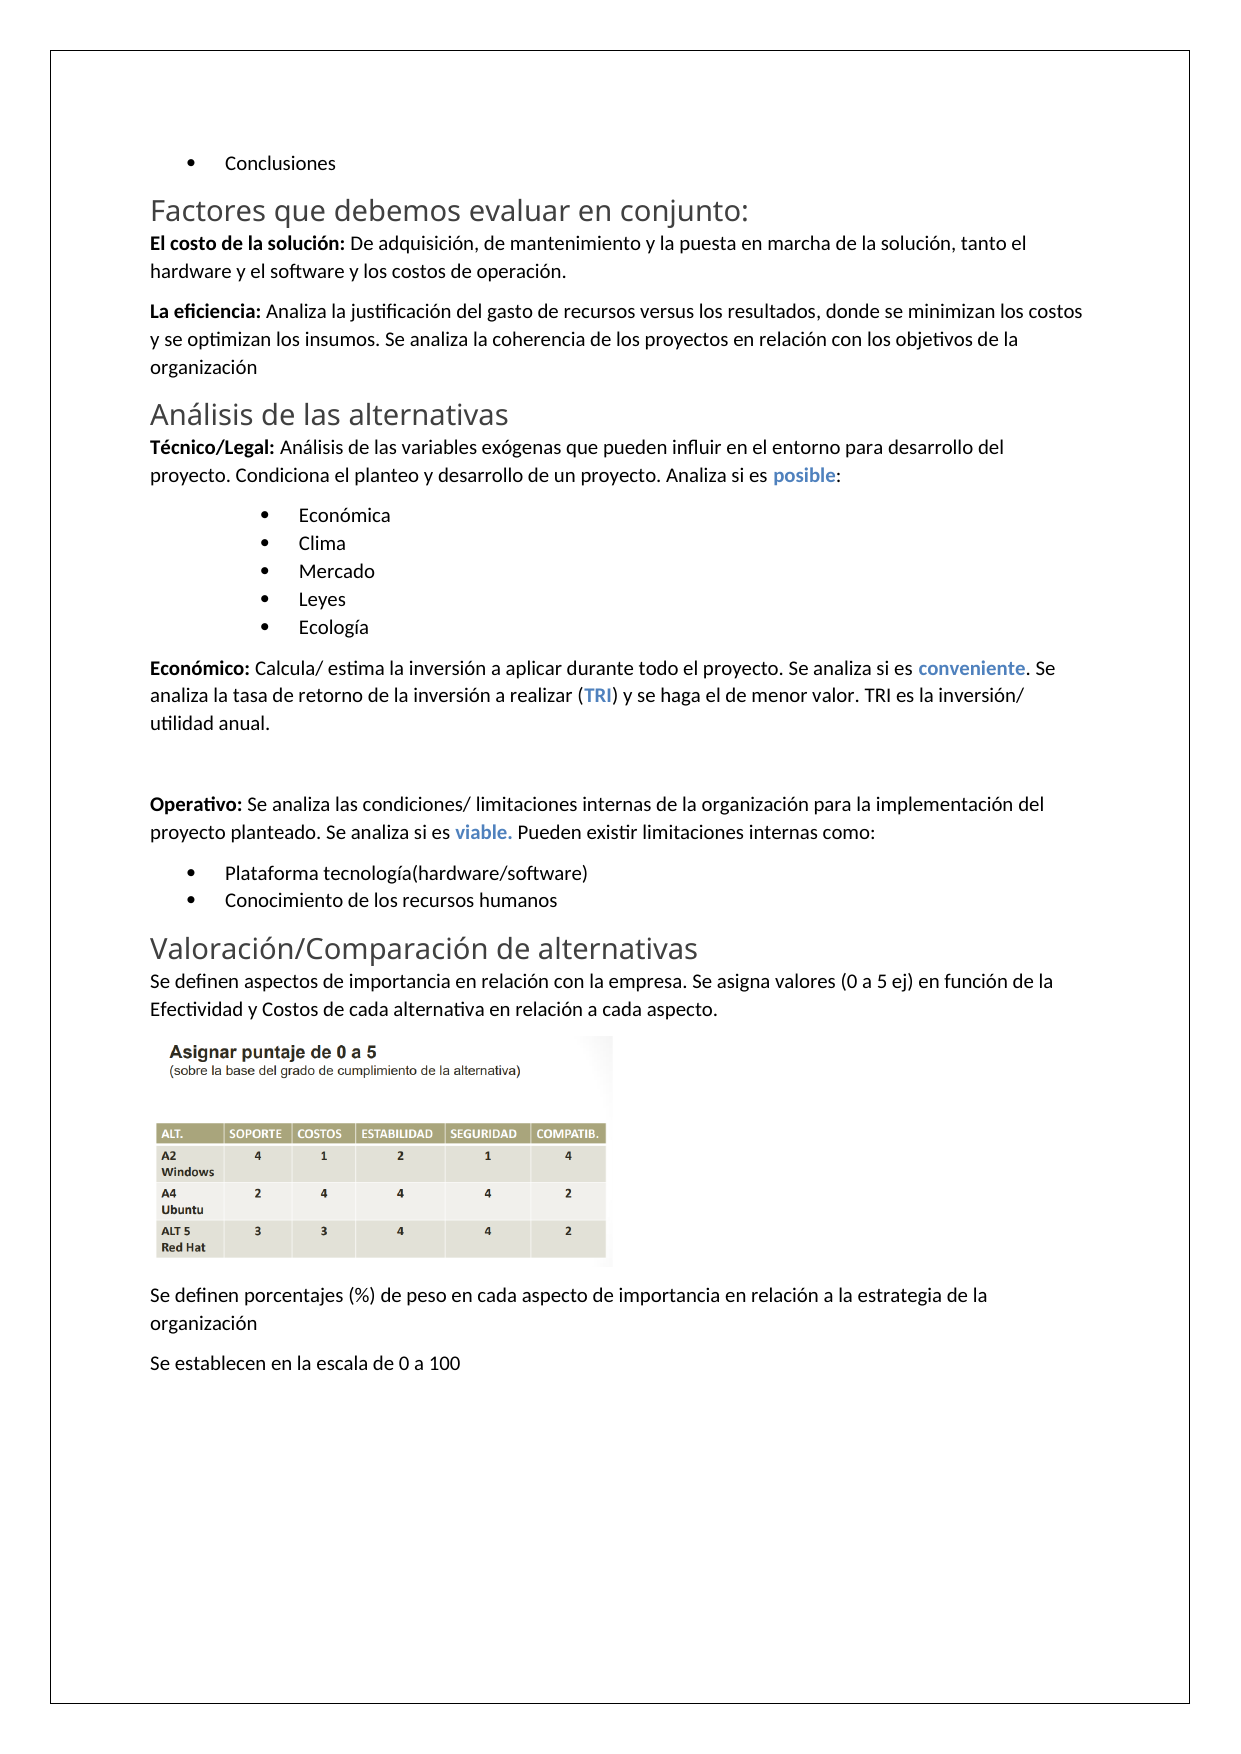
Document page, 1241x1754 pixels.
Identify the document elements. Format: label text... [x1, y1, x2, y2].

subtitle Valoración/Comparación de alternativas [150, 928, 1090, 968]
list Conclusiones [187, 150, 1090, 175]
list Económica [261, 503, 1090, 528]
text Técnico/Legal: Análisis de las variables exógenas que pueden influir en el entorno para desarrollo del proyecto. Condiciona el planteo y desarrollo de un proyecto. Analiza si es posible: [150, 434, 1090, 488]
list Ecología [261, 614, 1090, 640]
text La eficiencia: Analiza la justificación del gasto de recursos versus los resultados, donde se minimizan los costos y se optimizan los insumos. Se analiza la coherencia de los proyectos en relación con los objetivos de la organización [150, 298, 1090, 380]
text Operativo: Se analiza las condiciones/ limitaciones internas de la organización para la implementación del proyecto planteado. Se analiza si es viable. Pueden existir limitaciones internas como: [150, 791, 1090, 845]
list Clima [261, 531, 1090, 556]
picture [150, 1036, 613, 1267]
text Se definen porcentajes (%) de peso en cada aspecto de importancia en relación a la estrategia de la organización [150, 1282, 1090, 1335]
subtitle Análisis de las alternativas [150, 395, 1090, 434]
text Económico: Calcula/ estima la inversión a aplicar durante todo el proyecto. Se analiza si es conveniente. Se analiza la tasa de retorno de la inversión a realizar (TRI) y se haga el de menor valor. TRI es la inversión/ utilidad anual. [150, 655, 1090, 736]
list Mercado [261, 558, 1090, 584]
list Leyes [261, 586, 1090, 612]
list Conocimiento de los recursos humanos [187, 888, 1090, 913]
text Se establecen en la escala de 0 a 100 [150, 1350, 1090, 1376]
subtitle Factores que debemos evaluar en conjunto: [150, 190, 1090, 230]
list Plataforma tecnología(hardware/software) [187, 860, 1090, 885]
text Se definen aspectos de importancia en relación con la empresa. Se asigna valores (0 a 5 ej) en función de la Efectividad y Costos de cada alternativa en relación a cada aspecto. [150, 968, 1090, 1021]
text El costo de la solución: De adquisición, de mantenimiento y la puesta en marcha de la solución, tanto el hardware y el software y los costos de operación. [150, 230, 1090, 283]
